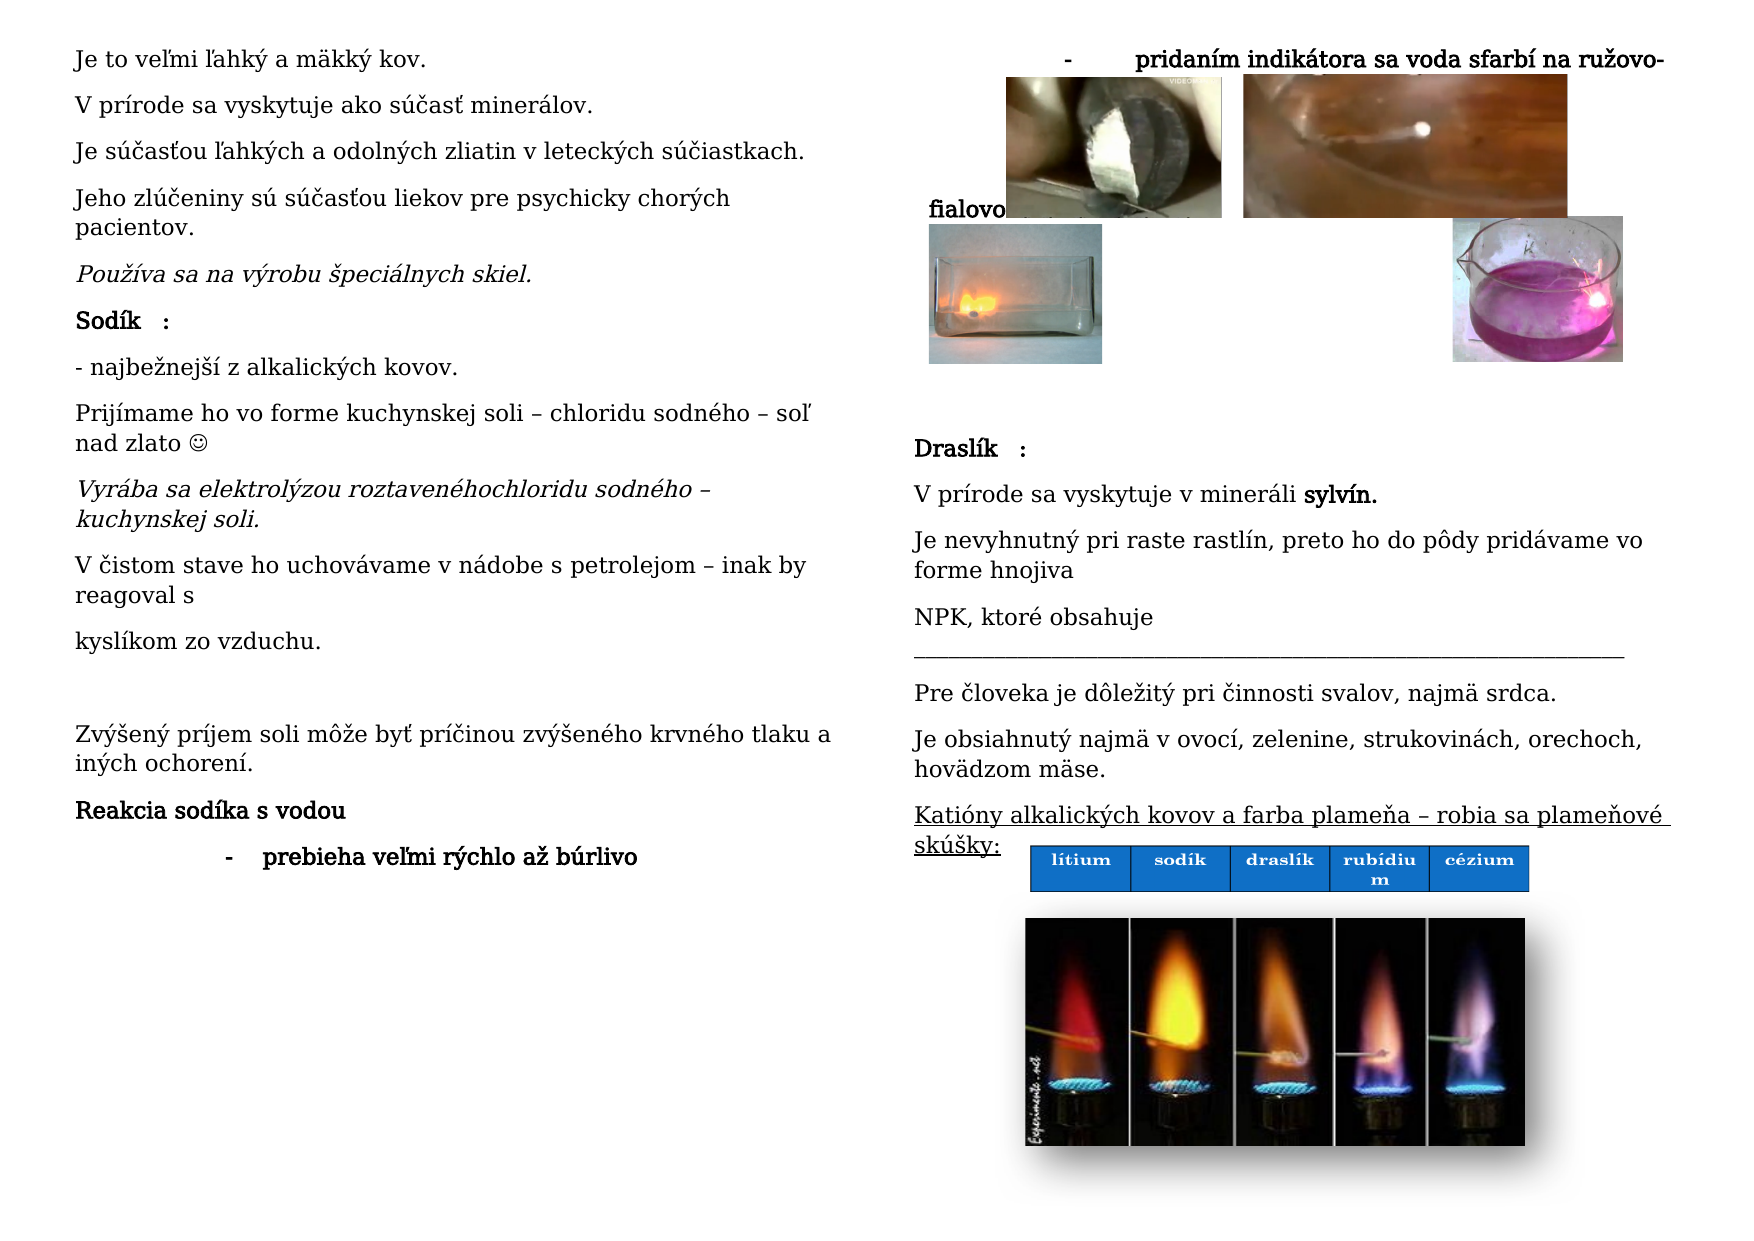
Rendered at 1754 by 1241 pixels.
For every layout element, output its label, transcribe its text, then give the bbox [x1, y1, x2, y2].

picture [1243, 74, 1568, 218]
text Reakcia sodíka s vodou [75, 796, 840, 823]
text Vyrába sa elektrolýzou roztavenéhochloridu sodného – kuchynskej soli. [75, 475, 840, 532]
text V čistom stave ho uchovávame v nádobe s petrolejom – inak by reagoval s [75, 551, 840, 608]
picture [1025, 918, 1525, 1146]
text NPK, ktoré obsahuje ______________________________________________________________ [914, 602, 1679, 659]
text kyslíkom zo vzduchu. [75, 627, 840, 654]
text - najbežnejší z alkalických kovov. [75, 352, 840, 380]
text Pre človeka je dôležitý pri činnosti svalov, najmä srdca. [914, 678, 1679, 706]
text V prírode sa vyskytuje v mineráli sylvín. [914, 480, 1679, 507]
text Prijímame ho vo forme kuchynskej soli – chloridu sodného – soľ nad zlato [75, 398, 840, 456]
text Zvýšený príjem soli môže byť príčinou zvýšeného krvného tlaku a iných ochorení. [75, 719, 840, 777]
picture [1006, 77, 1222, 218]
text Používa sa na výrobu špeciálnych skiel. [75, 259, 840, 287]
text Jeho zlúčeniny sú súčasťou liekov pre psychicky chorých pacientov. [75, 183, 840, 241]
text Katióny alkalických kovov a farba plameňa – robia sa plameňové skúšky: [914, 801, 1679, 858]
text Je to veľmi ľahký a mäkký kov. [75, 44, 840, 72]
picture [1030, 845, 1530, 898]
text Je obsiahnutý najmä v ovocí, zelenine, strukovinách, orechoch, hovädzom mäse. [914, 724, 1679, 782]
text Draslík : [914, 433, 1679, 461]
picture [928, 224, 1103, 364]
text Je súčasťou ľahkých a odolných zliatin v leteckých súčiastkach. [75, 137, 840, 164]
text V prírode sa vyskytuje ako súčasť minerálov. [75, 91, 840, 118]
text Sodík : [75, 306, 840, 333]
text Je nevyhnutný pri raste rastlín, preto ho do pôdy pridávame vo forme hnojiva [914, 526, 1679, 583]
list prebieha veľmi rýchlo až búrlivo [225, 842, 840, 869]
